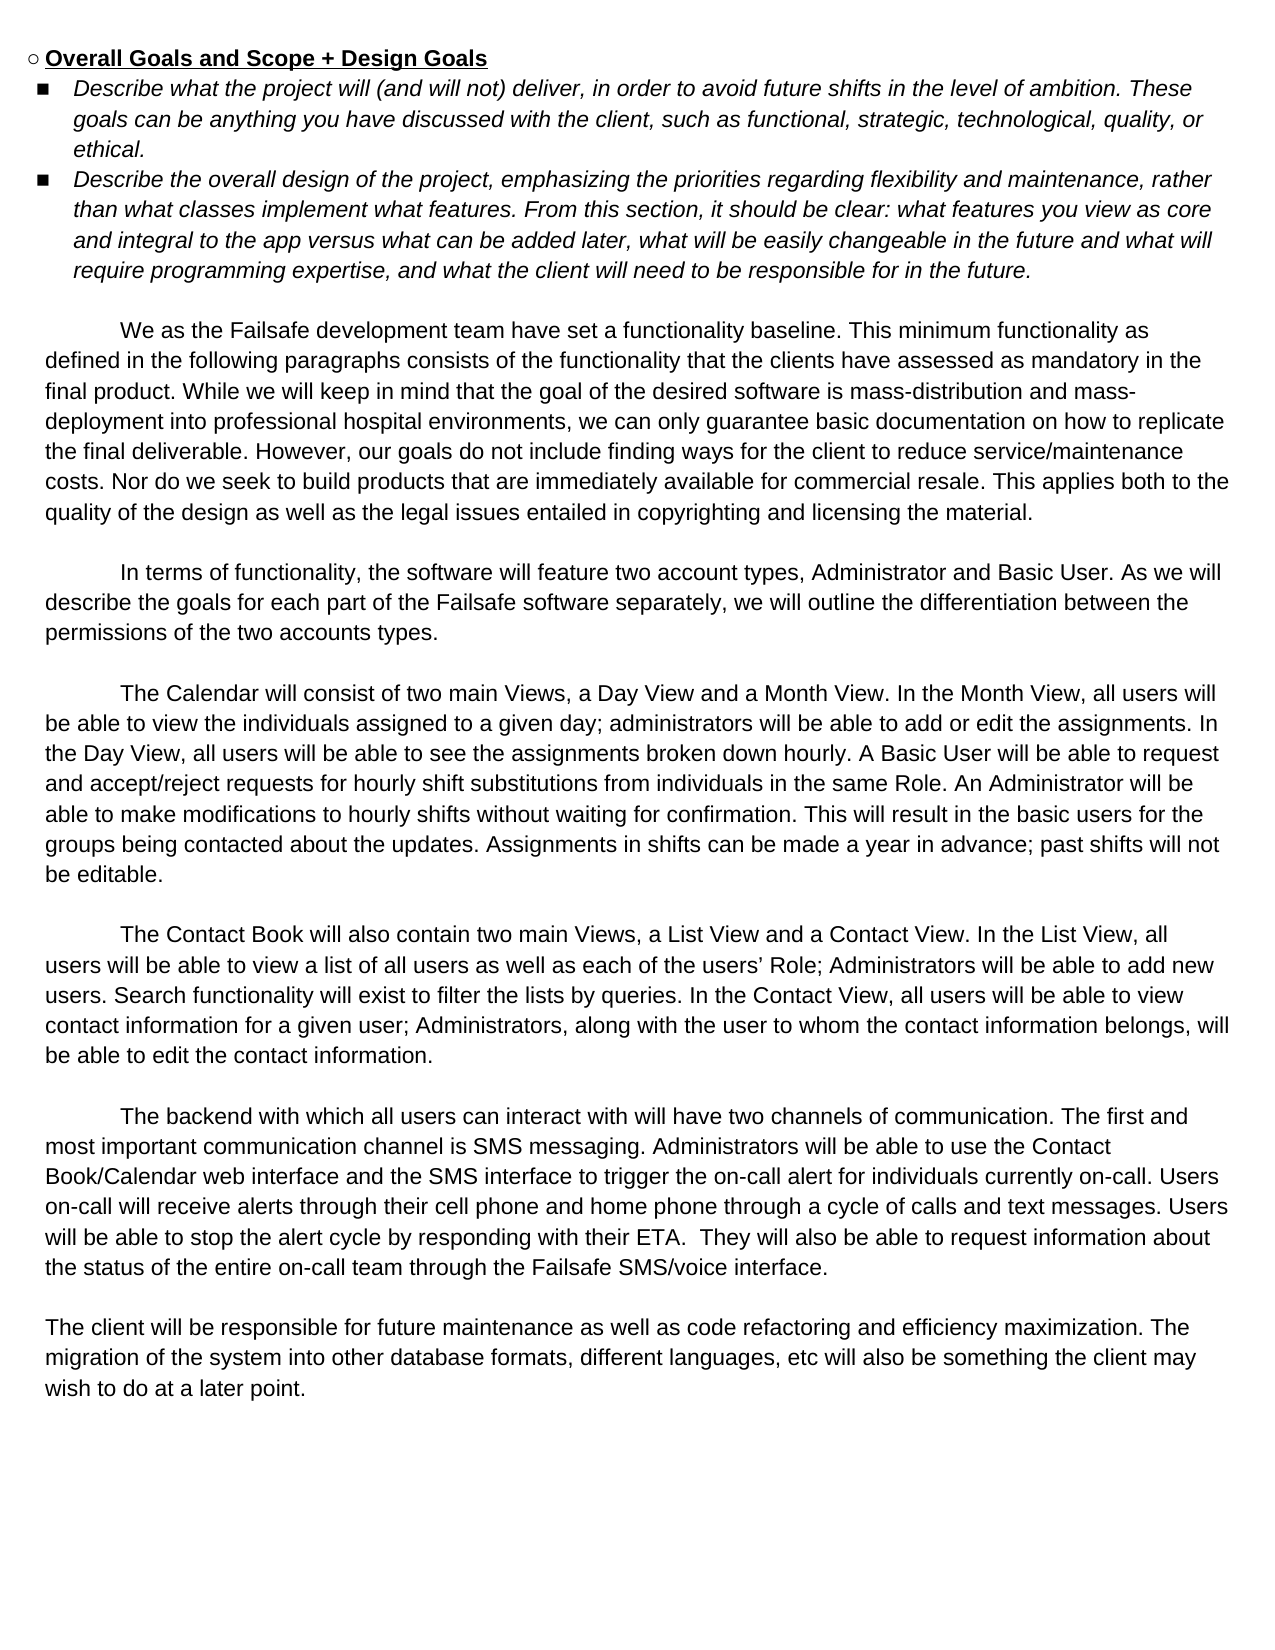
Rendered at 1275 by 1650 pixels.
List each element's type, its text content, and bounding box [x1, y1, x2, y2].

list Describe the overall design of the project, emphasizing the priorities regarding flexibility and maintenance, rather than what classes implement what features. From this section, it should be clear: what features you view as core and integral to the app versus what can be added later, what will be easily changeable in the future and what will require programming expertise, and what the client will need to be responsible for in the future. [36, 166, 1228, 283]
text The backend with which all users can interact with will have two channels of communication. The first and most important communication channel is SMS messaging. Administrators will be able to use the Contact Book/Calendar web interface and the SMS interface to trigger the on-call alert for individuals currently on-call. Users on-call will receive alerts through their cell phone and home phone through a cycle of calls and text messages. Users will be able to stop the alert cycle by responding with their ETA. They will also be able to request information about the status of the entire on-call team through the Failsafe SMS/voice interface. [45, 1103, 1230, 1280]
text In terms of functionality, the software will feature two account types, Administrator and Basic User. As we will describe the goals for each part of the Failsafe software separately, we will outline the differentiation between the permissions of the two accounts types. [45, 559, 1230, 646]
list Overall Goals and Scope + Design Goals [26, 45, 1228, 71]
text We as the Failsafe development team have set a functionality baseline. This minimum functionality as defined in the following paragraphs consists of the functionality that the clients have assessed as mandatory in the final product. While we will keep in mind that the goal of the desired software is mass-distribution and mass-deployment into professional hospital environments, we can only guarantee basic documentation on how to replicate the final deliverable. However, our goals do not include finding ways for the client to reduce service/maintenance costs. Nor do we seek to build products that are immediately available for commercial resale. This applies both to the quality of the design as well as the legal issues entailed in copyrighting and licensing the material. [45, 317, 1230, 525]
text The client will be responsible for future maintenance as well as code refactoring and efficiency maximization. The migration of the system into other database formats, different languages, etc will also be something the client may wish to do at a later point. [45, 1314, 1230, 1401]
list Describe what the project will (and will not) deliver, in order to avoid future shifts in the level of ambition. These goals can be anything you have discussed with the client, such as functional, strategic, technological, quality, or ethical. [36, 75, 1228, 162]
text The Calendar will consist of two main Views, a Day View and a Month View. In the Month View, all users will be able to view the individuals assigned to a given day; administrators will be able to add or edit the assignments. In the Day View, all users will be able to see the assignments broken down hourly. A Basic User will be able to request and accept/reject requests for hourly shift substitutions from individuals in the same Role. An Administrator will be able to make modifications to hourly shifts without waiting for confirmation. This will result in the basic users for the groups being contacted about the updates. Assignments in shifts can be made a year in advance; past shifts will not be editable. [45, 680, 1230, 887]
text The Contact Book will also contain two main Views, a List View and a Contact View. In the List View, all users will be able to view a list of all users as well as each of the users’ Role; Administrators will be able to add new users. Search functionality will exist to filter the lists by queries. In the Contact View, all users will be able to view contact information for a given user; Administrators, along with the user to whom the contact information belongs, will be able to edit the contact information. [45, 921, 1230, 1069]
